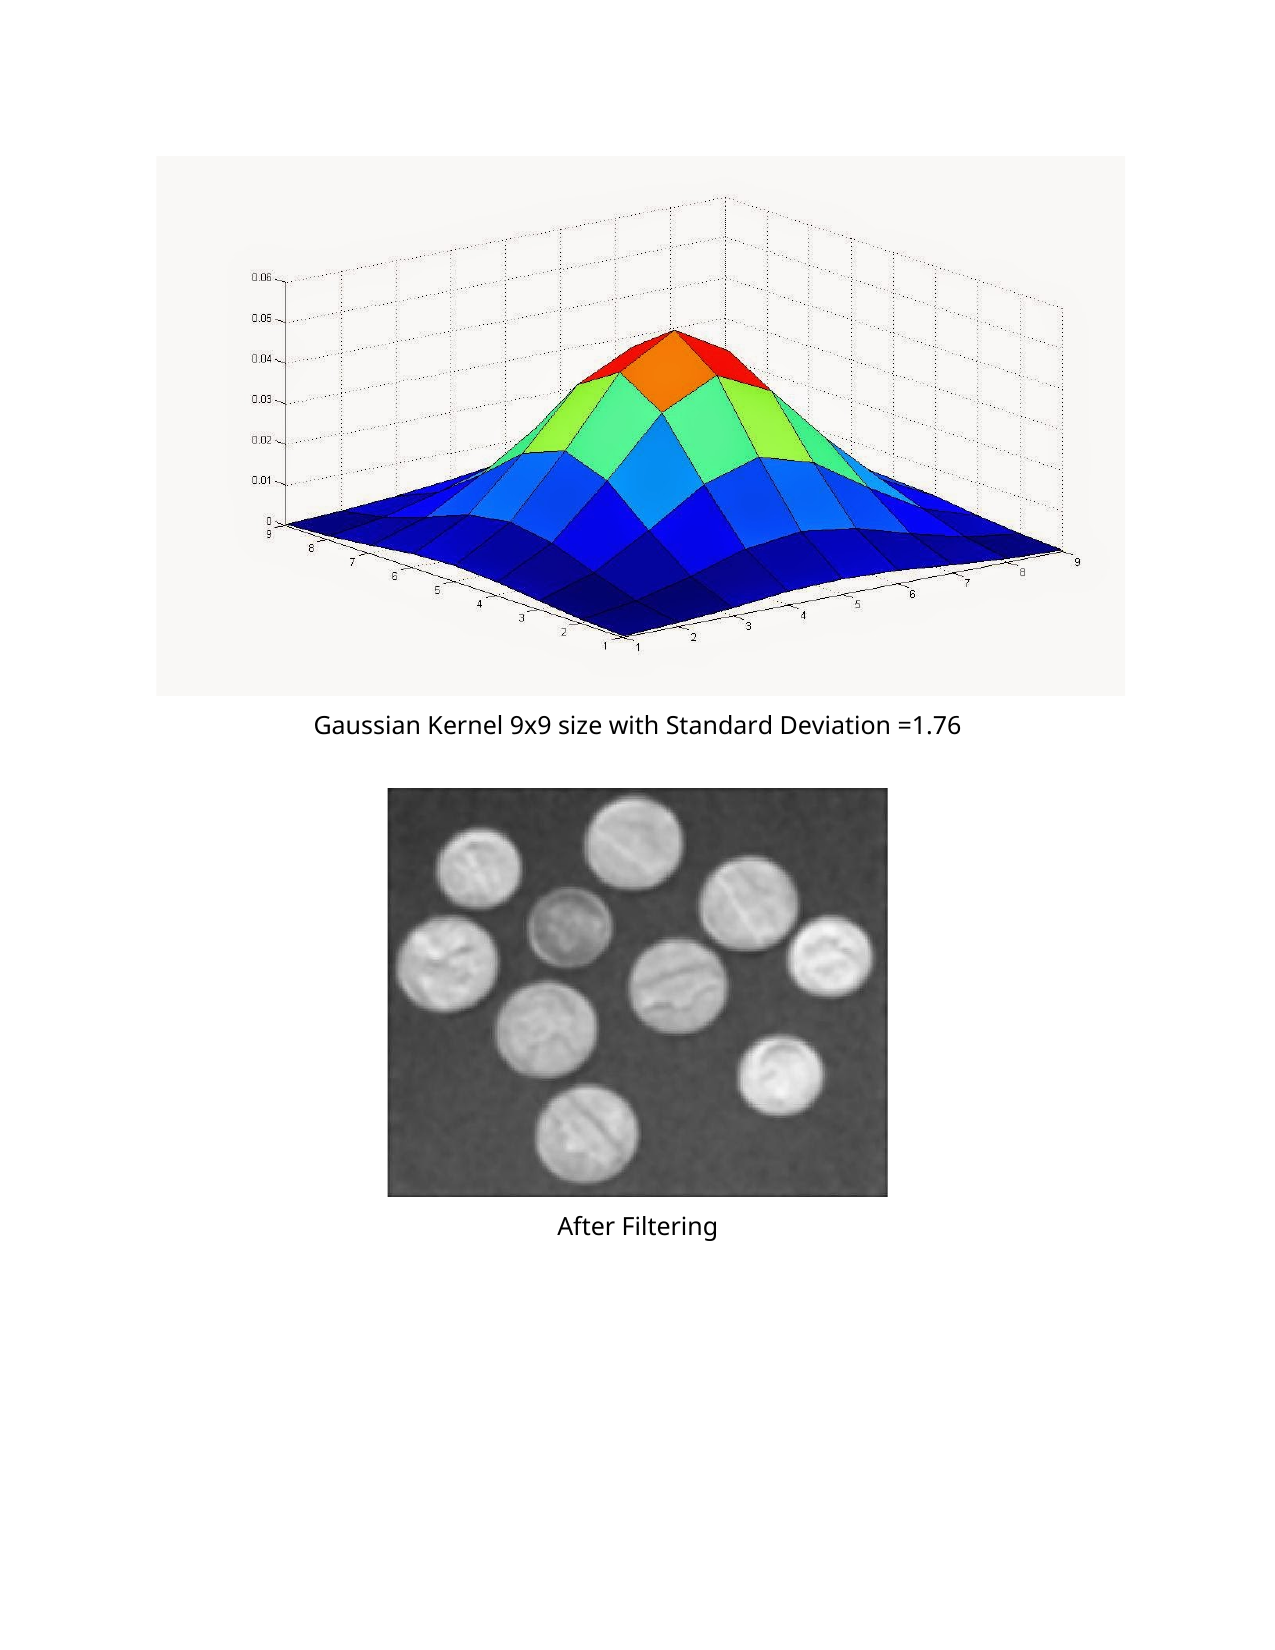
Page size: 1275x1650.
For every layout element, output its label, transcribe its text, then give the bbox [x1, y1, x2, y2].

picture [387, 788, 888, 1197]
table_header [150, 150, 1125, 702]
table_cell Gaussian Kernel 9x9 size with Standard Deviation =1.76 [150, 702, 1125, 748]
table_header [381, 782, 894, 1202]
picture [156, 156, 1125, 696]
table_cell After Filtering [381, 1203, 894, 1249]
